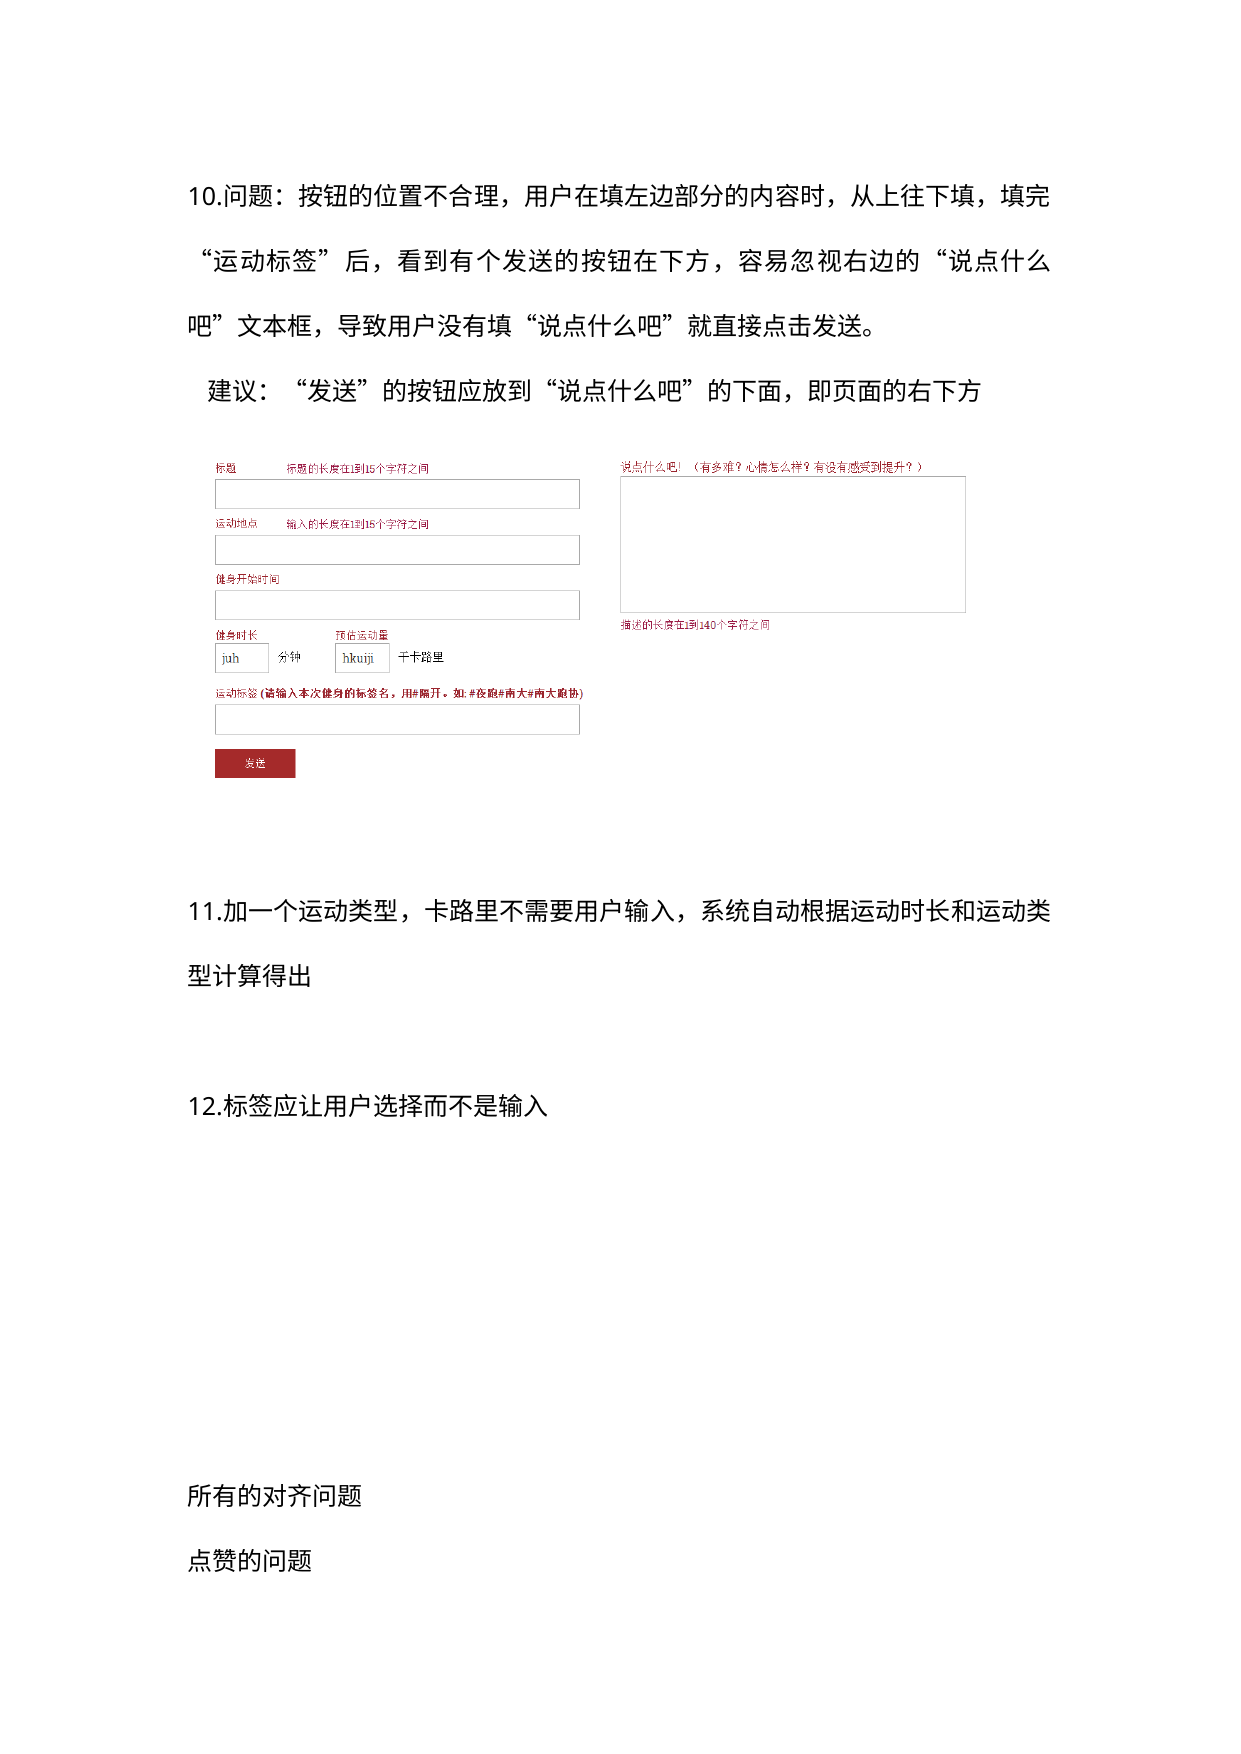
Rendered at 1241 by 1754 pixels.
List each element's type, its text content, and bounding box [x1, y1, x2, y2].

list 建议：“发送”的按钮应放到“说点什么吧”的下面，即页面的右下方 [187, 357, 1053, 422]
list 11.加一个运动类型，卡路里不需要用户输入，系统自动根据运动时长和运动类型计算得出 [187, 877, 1053, 1007]
list 12.标签应让用户选择而不是输入 [187, 1072, 1053, 1137]
list 10.问题：按钮的位置不合理，用户在填左边部分的内容时，从上往下填，填完“运动标签”后，看到有个发送的按钮在下方，容易忽视右边的“说点什么吧”文本框，导致用户没有填“说点什么吧”就直接点击发送。 [187, 162, 1053, 357]
list 所有的对齐问题 [187, 1462, 1053, 1527]
list 点赞的问题 [187, 1527, 1053, 1592]
picture [187, 422, 1052, 794]
